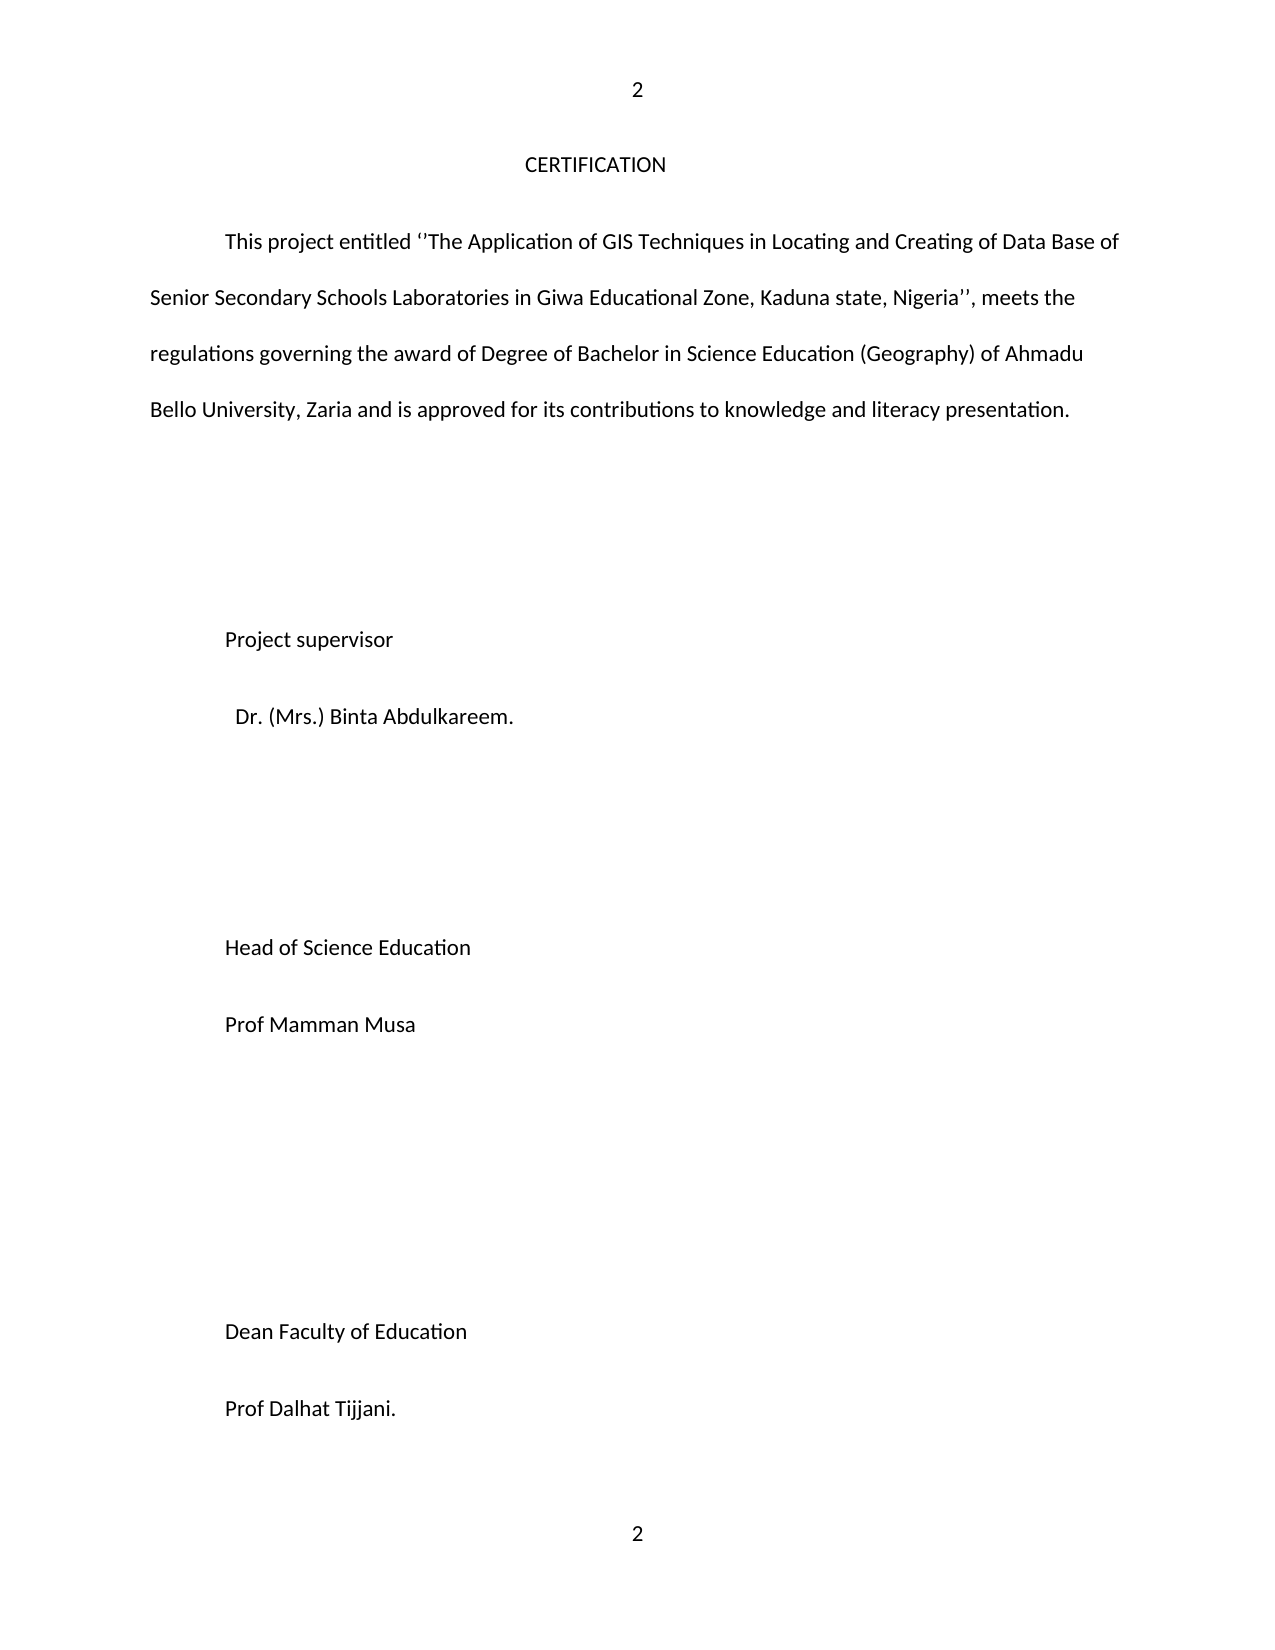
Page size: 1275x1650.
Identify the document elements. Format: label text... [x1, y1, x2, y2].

text Dean Faculty of Education [150, 1317, 1125, 1346]
text CERTIFICATION [150, 150, 1125, 178]
text Dr. (Mrs.) Binta Abdulkareem. [150, 702, 1125, 731]
text Project supervisor [150, 626, 1125, 654]
text Prof Mamman Musa [150, 1010, 1125, 1038]
text Prof Dalhat Tijjani. [150, 1394, 1125, 1422]
text This project entitled ‘’The Application of GIS Techniques in Locating and Creating of Data Base of Senior Secondary Schools Laboratories in Giwa Educational Zone, Kaduna state, Nigeria’’, meets the regulations governing the award of Degree of Bachelor in Science Education (Geography) of Ahmadu Bello University, Zaria and is approved for its contributions to knowledge and literacy presentation. [150, 227, 1125, 423]
text Head of Science Education [150, 933, 1125, 961]
